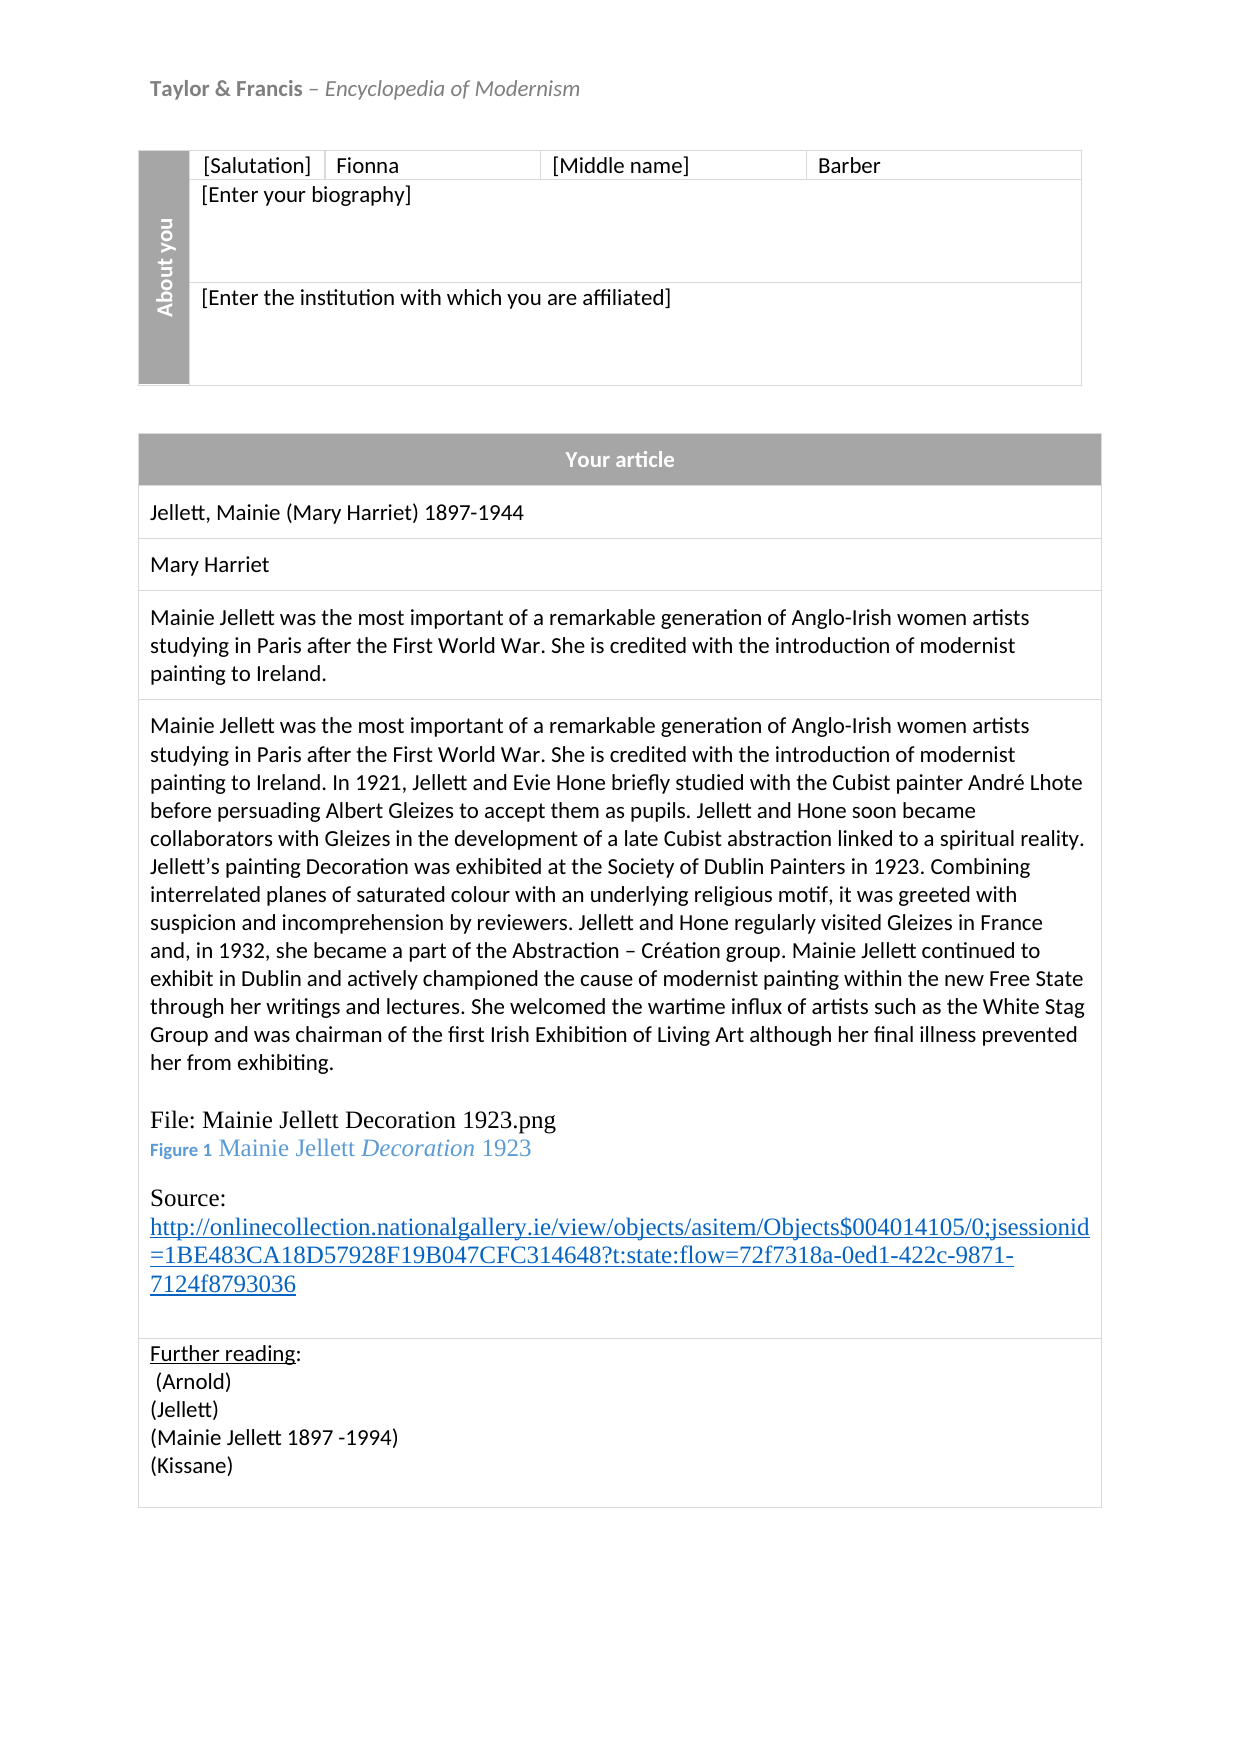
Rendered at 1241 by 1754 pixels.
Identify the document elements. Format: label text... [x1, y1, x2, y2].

table_header Your article [139, 434, 1101, 485]
table_cell Further reading: [139, 1339, 1101, 1507]
table_header About you [139, 151, 189, 384]
